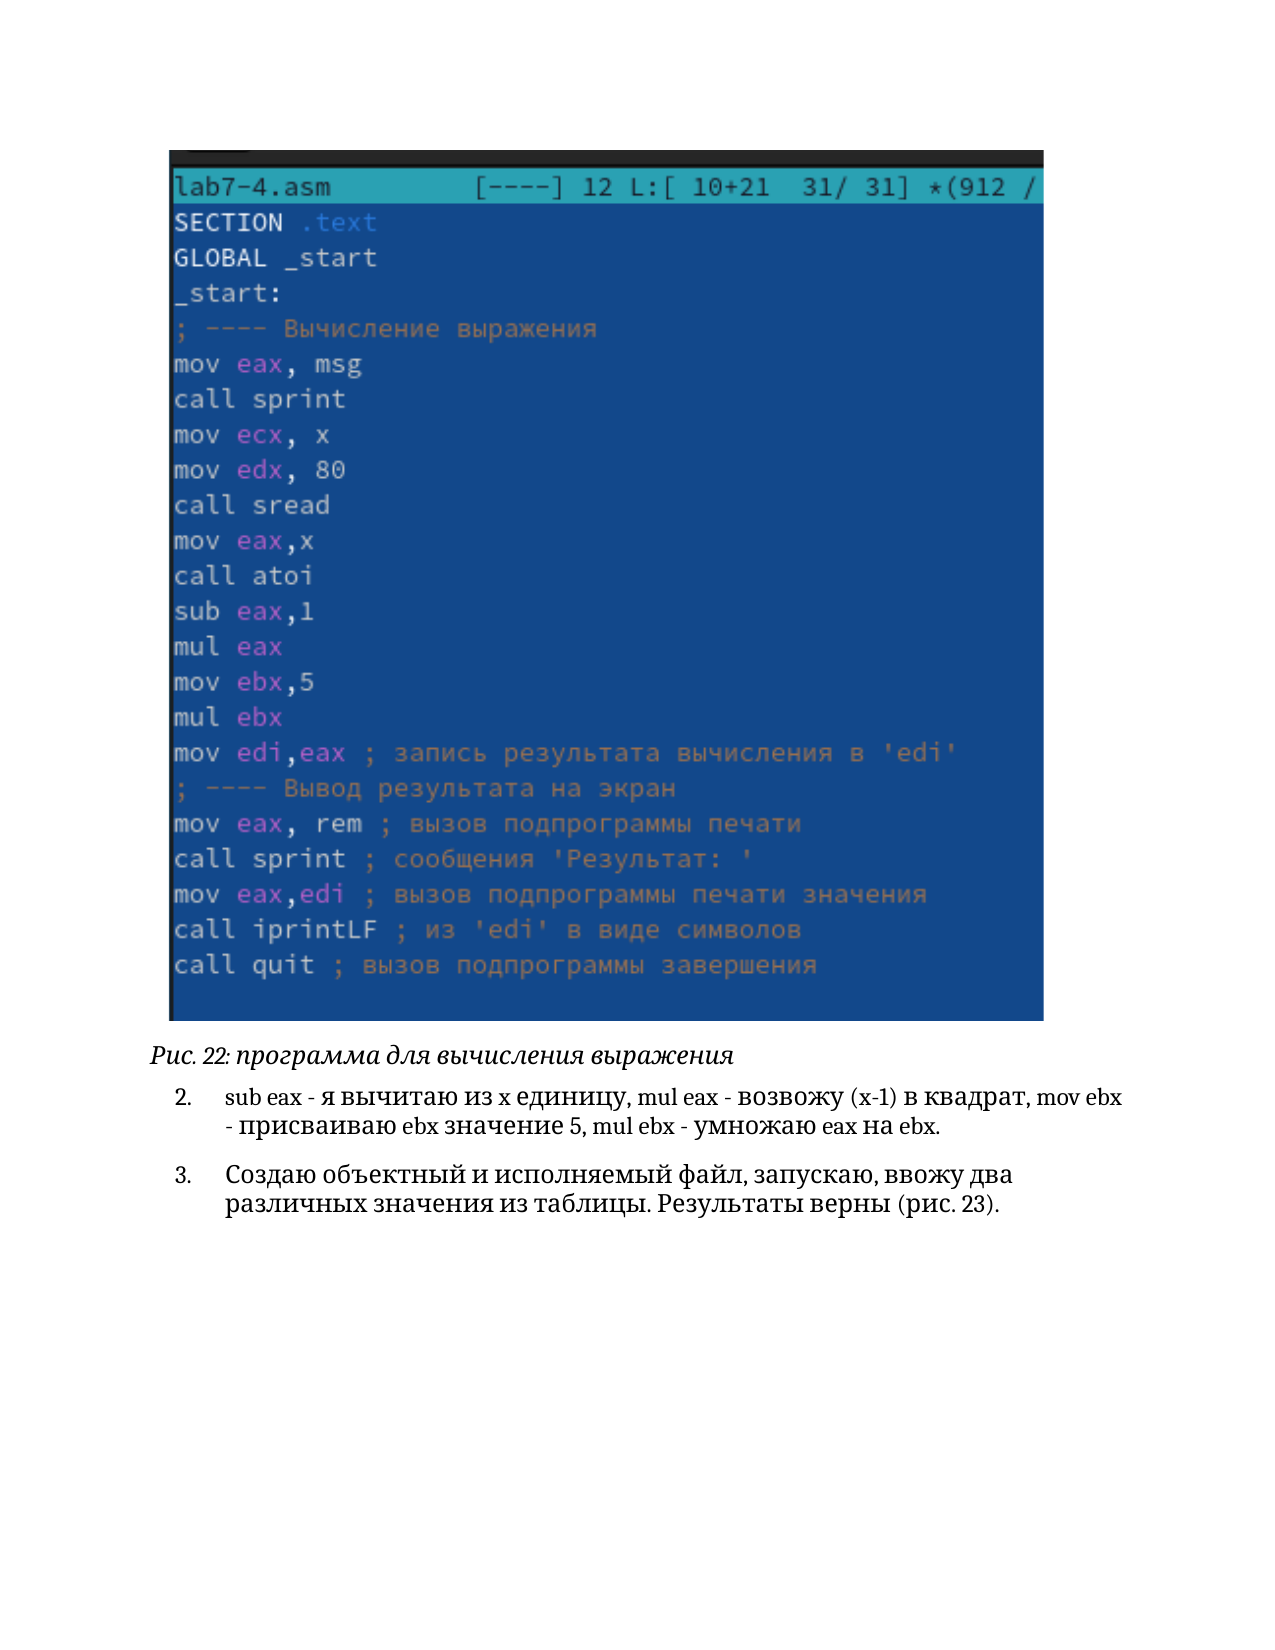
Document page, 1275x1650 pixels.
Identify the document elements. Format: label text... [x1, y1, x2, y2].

text Рис. 22: программа для вычисления выражения [150, 1042, 1125, 1071]
list Создаю объектный и исполняемый файл, запускаю, ввожу два различных значения из таблицы. Результаты верны (рис. 23). [175, 1161, 1125, 1219]
list sub eax - я вычитаю из x единицу, mul eax - возвожу (x-1) в квадрат, mov ebx - присваиваю ebx значение 5, mul ebx - умножаю eax на ebx. [175, 1083, 1125, 1141]
picture [168, 150, 1044, 1021]
